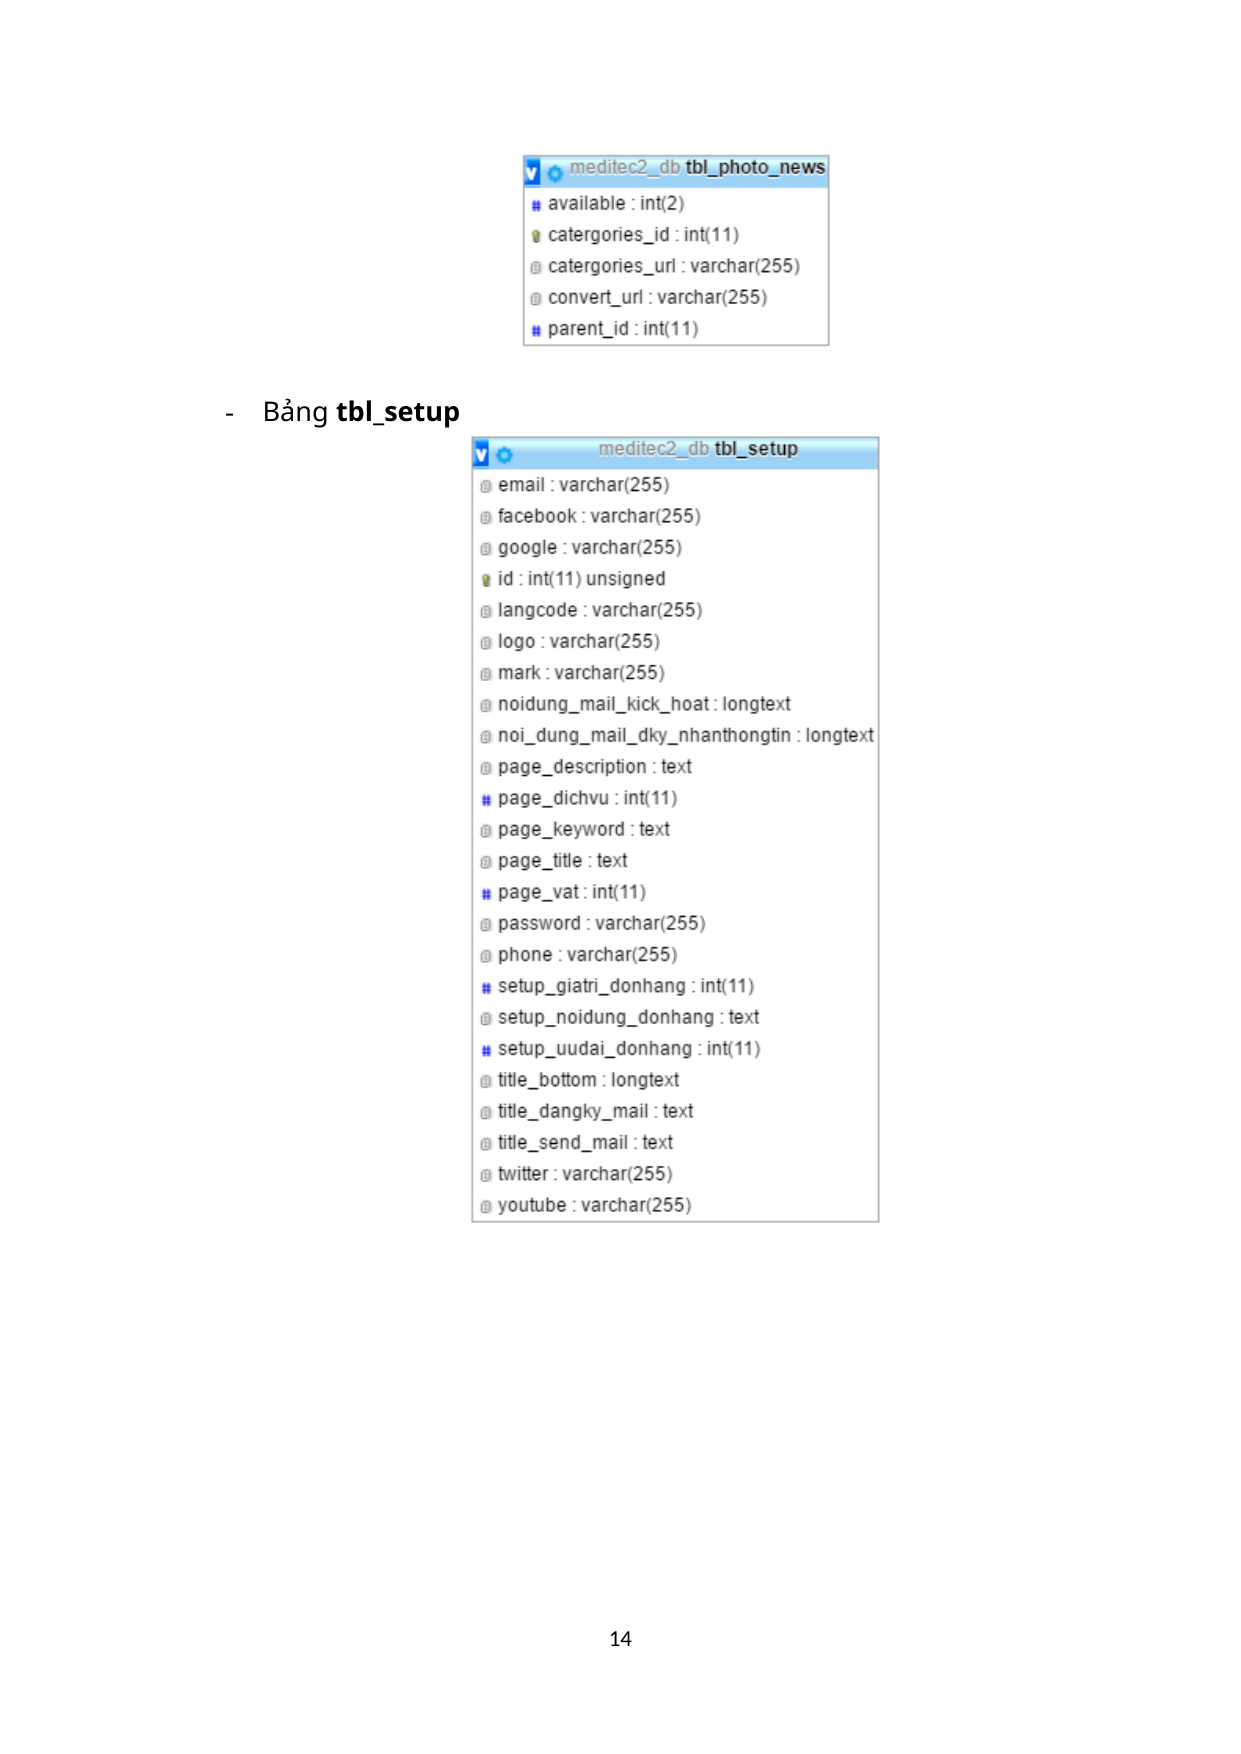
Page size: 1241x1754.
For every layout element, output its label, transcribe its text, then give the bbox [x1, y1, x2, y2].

picture [467, 432, 886, 1226]
list Bảng tbl_setup [225, 393, 1090, 430]
picture [517, 150, 836, 351]
